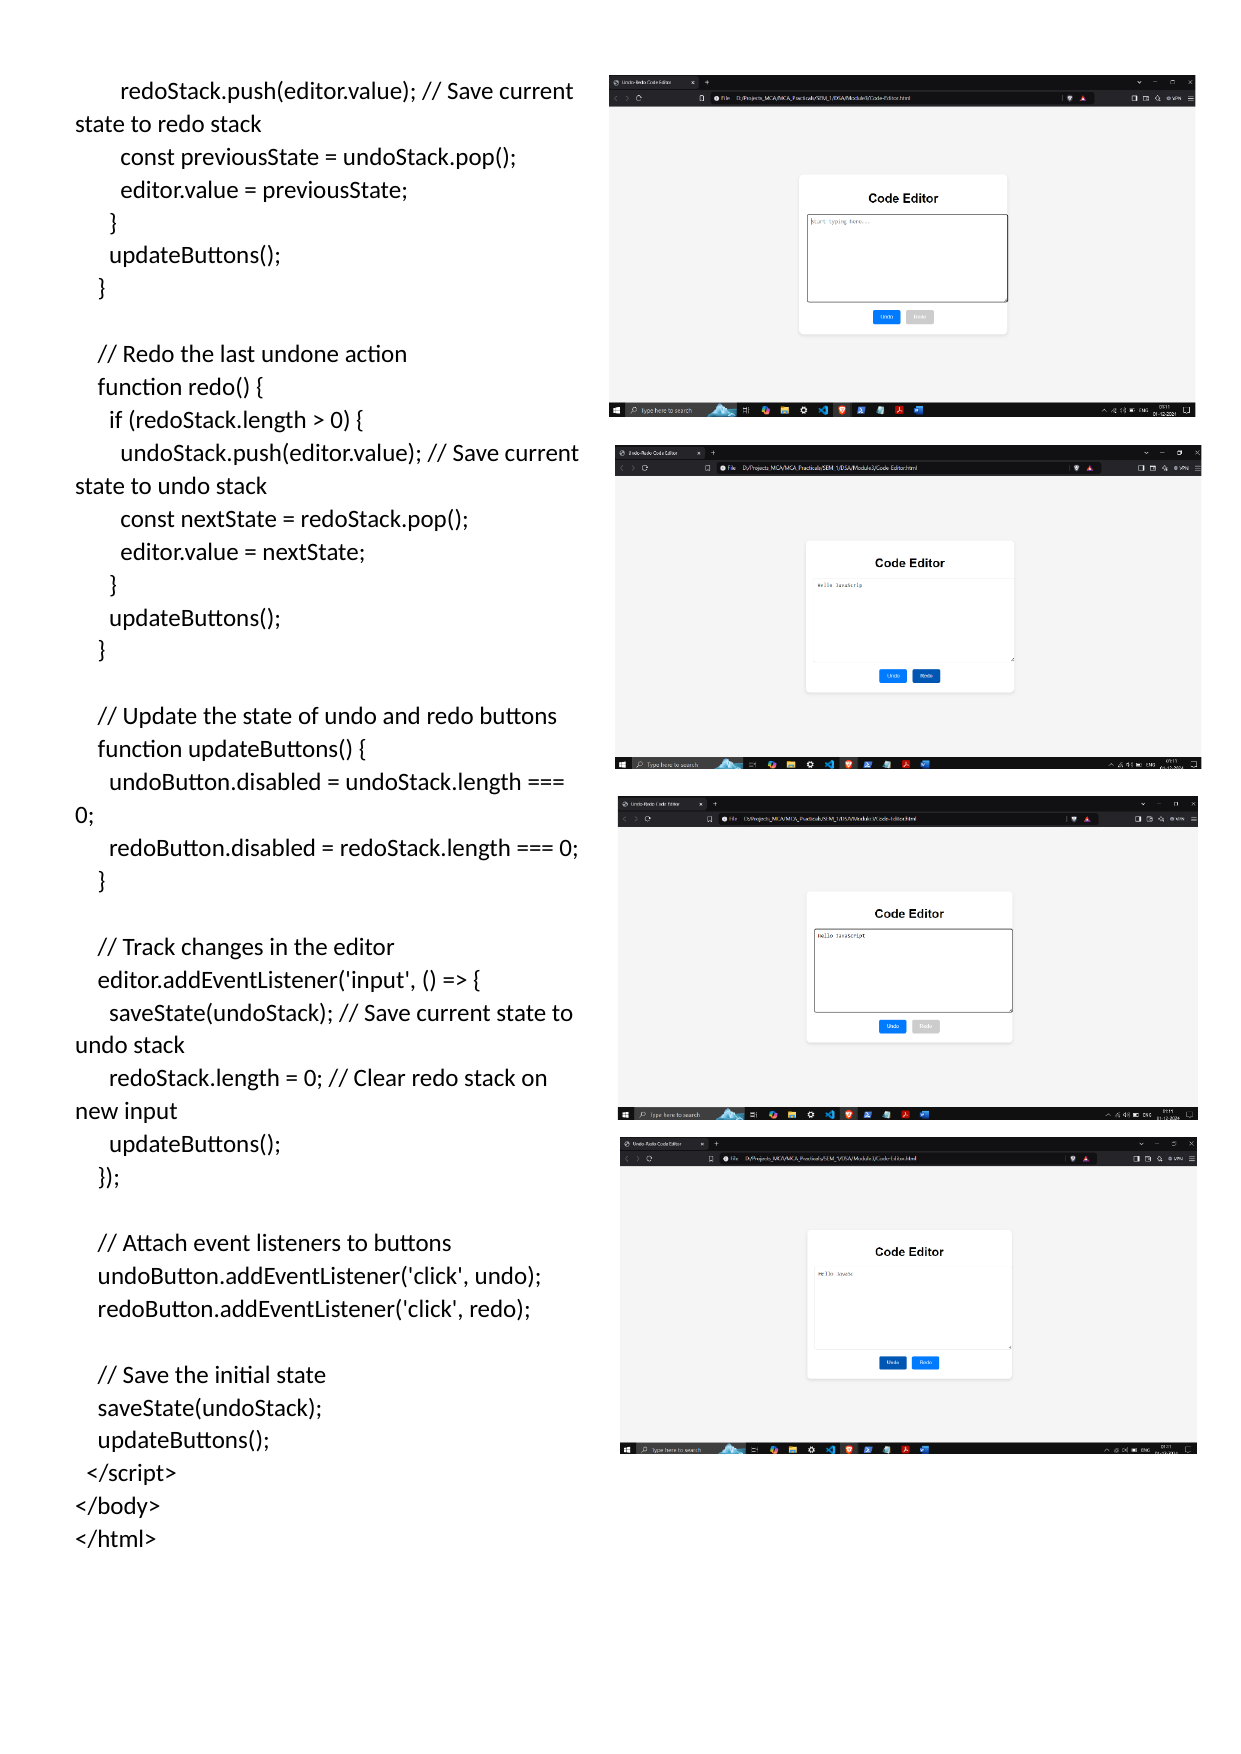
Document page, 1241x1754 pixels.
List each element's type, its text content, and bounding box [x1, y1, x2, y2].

text editor.value = previousState; [75, 174, 583, 204]
text saveState(undoStack); // Save current state to undo stack [75, 997, 583, 1060]
text undoButton.disabled = undoStack.length === 0; [75, 766, 583, 830]
text } [75, 272, 583, 303]
text // Update the state of undo and redo buttons [75, 700, 583, 731]
picture [616, 796, 1197, 1119]
text </script> [75, 1457, 583, 1488]
text redoStack.push(editor.value); // Save current state to redo stack [75, 75, 583, 138]
text const previousState = undoStack.pop(); [75, 141, 583, 171]
text editor.value = nextState; [75, 536, 583, 566]
text undoStack.push(editor.value); // Save current state to undo stack [75, 437, 583, 501]
text } [75, 634, 583, 665]
text </body> [75, 1490, 583, 1521]
text redoButton.disabled = redoStack.length === 0; [75, 832, 583, 863]
text updateButtons(); [75, 1128, 583, 1159]
text updateButtons(); [75, 602, 583, 632]
text redoStack.length = 0; // Clear redo stack on new input [75, 1062, 583, 1126]
text // Save the initial state [75, 1359, 583, 1389]
text } [75, 865, 583, 896]
text redoButton.addEventListener('click', redo); [75, 1293, 583, 1323]
text const nextState = redoStack.pop(); [75, 503, 583, 533]
text undoButton.addEventListener('click', undo); [75, 1260, 583, 1291]
text } [75, 207, 583, 237]
picture [607, 75, 1195, 416]
text updateButtons(); [75, 1424, 583, 1455]
picture [618, 1137, 1196, 1453]
text function redo() { [75, 371, 583, 402]
text // Track changes in the editor [75, 931, 583, 961]
text if (redoStack.length > 0) { [75, 404, 583, 435]
text editor.addEventListener('input', () => { [75, 964, 583, 994]
text function updateButtons() { [75, 733, 583, 764]
text } [75, 569, 583, 599]
text // Redo the last undone action [75, 338, 583, 369]
picture [613, 445, 1201, 768]
text // Attach event listeners to buttons [75, 1227, 583, 1258]
text saveState(undoStack); [75, 1392, 583, 1422]
text updateButtons(); [75, 239, 583, 270]
text </html> [75, 1523, 583, 1554]
text }); [75, 1161, 583, 1192]
